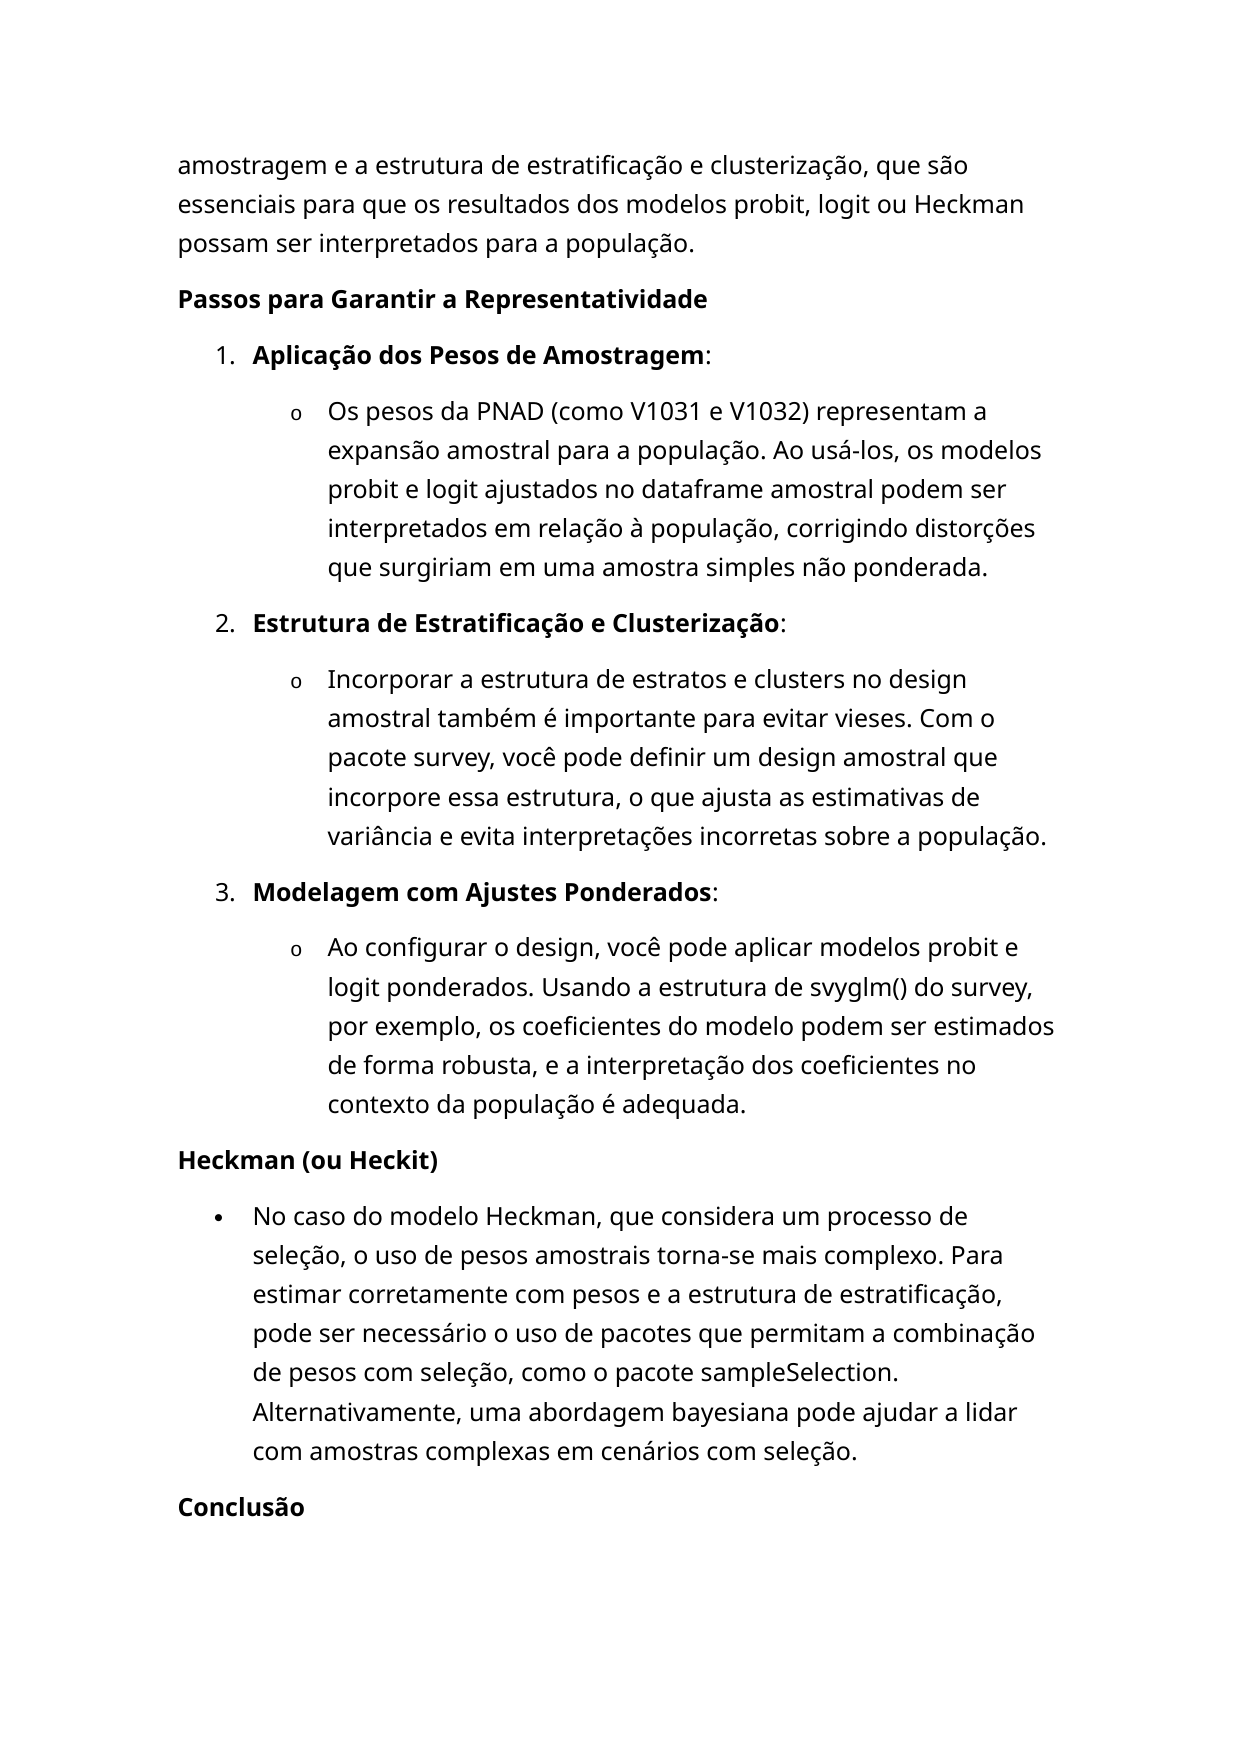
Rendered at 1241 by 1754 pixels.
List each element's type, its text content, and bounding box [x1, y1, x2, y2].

list No caso do modelo Heckman, que considera um processo de seleção, o uso de pesos amostrais torna-se mais complexo. Para estimar corretamente com pesos e a estrutura de estratificação, pode ser necessário o uso de pacotes que permitam a combinação de pesos com seleção, como o pacote sampleSelection. Alternativamente, uma abordagem bayesiana pode ajudar a lidar com amostras complexas em cenários com seleção. [215, 1198, 1063, 1467]
list Aplicação dos Pesos de Amostragem: [215, 338, 1063, 372]
list Incorporar a estrutura de estratos e clusters no design amostral também é importante para evitar vieses. Com o pacote survey, você pode definir um design amostral que incorpore essa estrutura, o que ajusta as estimativas de variância e evita interpretações incorretas sobre a população. [290, 662, 1063, 852]
text Passos para Garantir a Representatividade [177, 282, 1063, 316]
list Modelagem com Ajustes Ponderados: [215, 874, 1063, 908]
list Os pesos da PNAD (como V1031 e V1032) representam a expansão amostral para a população. Ao usá-los, os modelos probit e logit ajustados no dataframe amostral podem ser interpretados em relação à população, corrigindo distorções que surgiriam em uma amostra simples não ponderada. [290, 393, 1063, 584]
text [177, 148, 1063, 260]
list Ao configurar o design, você pode aplicar modelos probit e logit ponderados. Usando a estrutura de svyglm() do survey, por exemplo, os coeficientes do modelo podem ser estimados de forma robusta, e a interpretação dos coeficientes no contexto da população é adequada. [290, 930, 1063, 1121]
text Conclusão [177, 1489, 1063, 1523]
list Estrutura de Estratificação e Clusterização: [215, 606, 1063, 640]
text Heckman (ou Heckit) [177, 1143, 1063, 1177]
